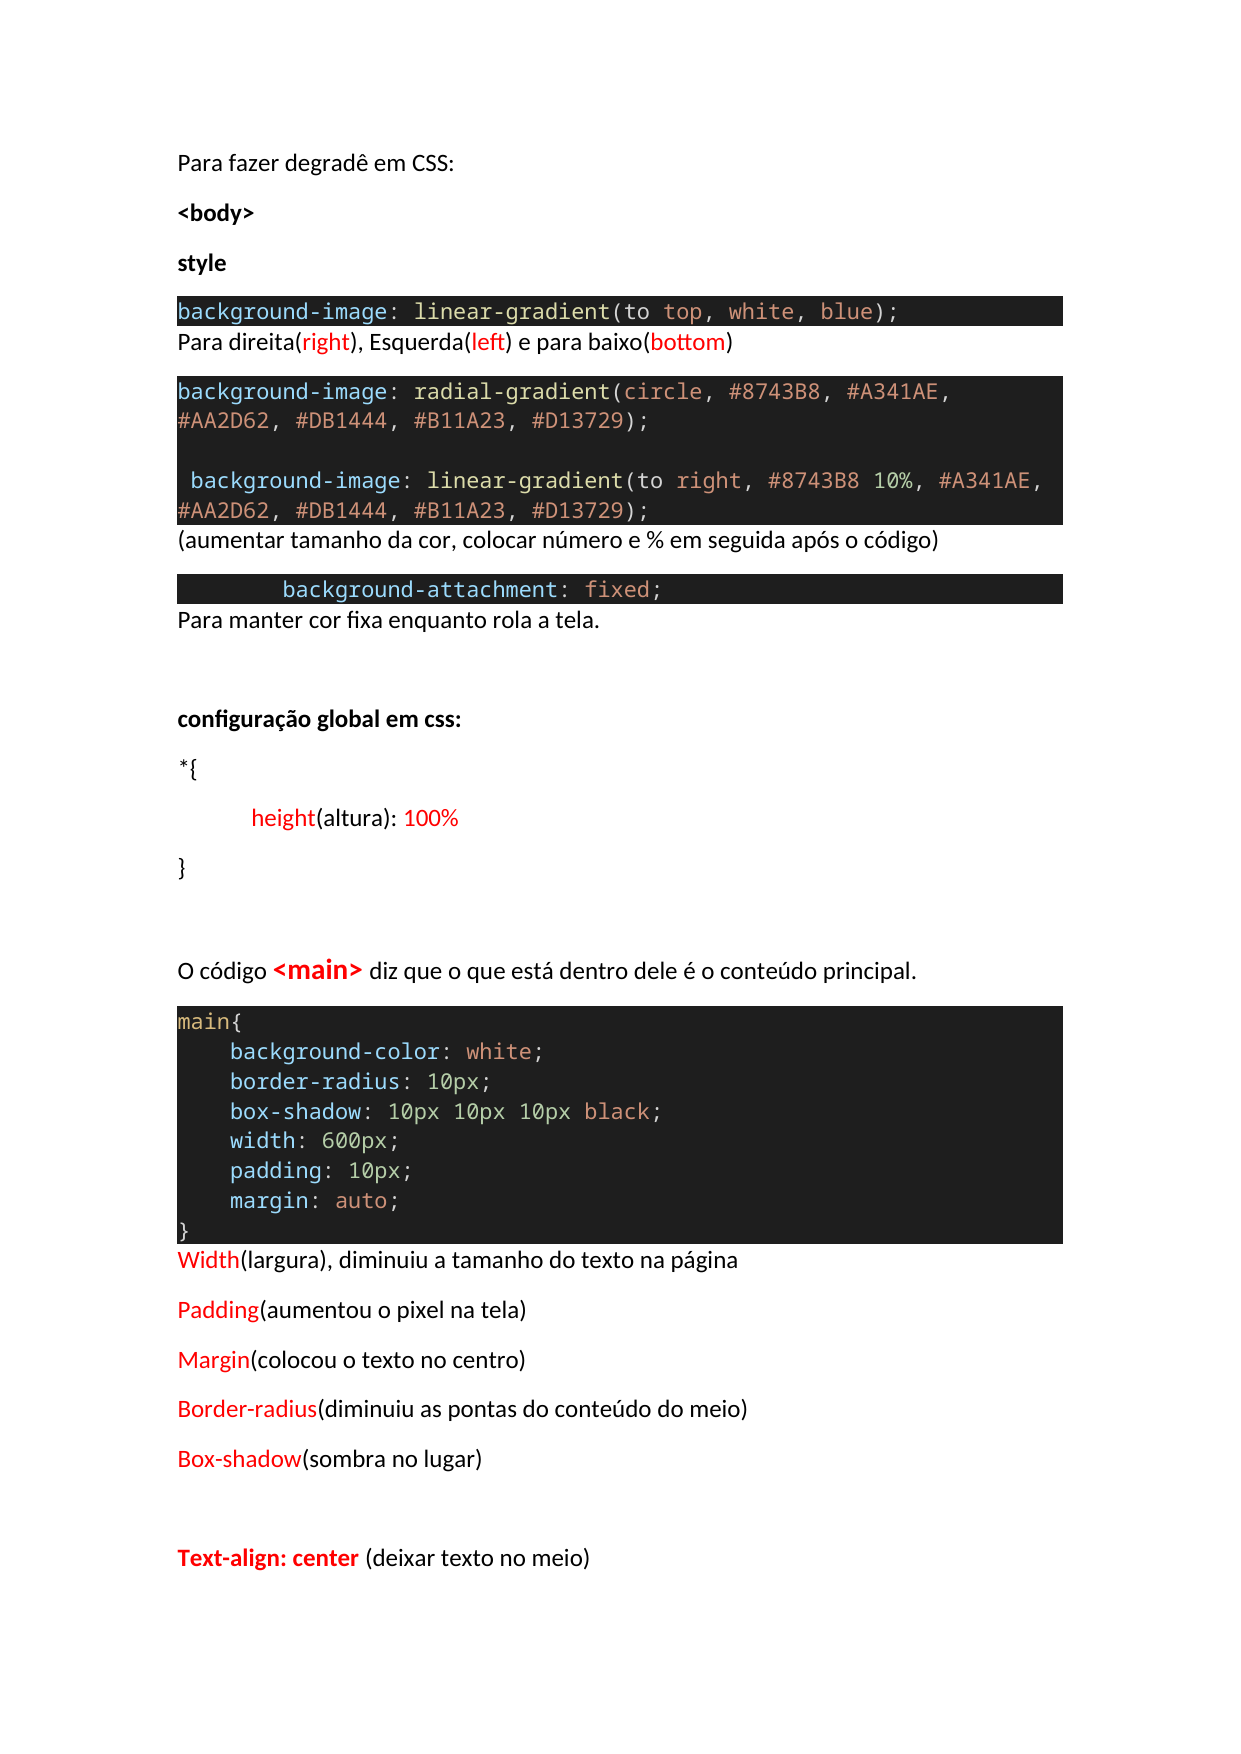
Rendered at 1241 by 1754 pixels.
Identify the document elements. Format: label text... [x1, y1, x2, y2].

text border-radius: 10px; [177, 1066, 1063, 1096]
text } [177, 1215, 1063, 1244]
text main{ [177, 1006, 1063, 1036]
text Padding(aumentou o pixel na tela) [177, 1294, 1063, 1325]
text Para fazer degradê em CSS: [177, 148, 1063, 178]
text <body> [177, 197, 1063, 228]
text Border-radius(diminuiu as pontas do conteúdo do meio) [177, 1393, 1063, 1424]
text style [177, 247, 1063, 277]
text *{ [177, 753, 1063, 783]
text background-image: linear-gradient(to top, white, blue); [177, 296, 1063, 326]
text margin: auto; [177, 1185, 1063, 1215]
text background-image: linear-gradient(to right, #8743B8 10%, #A341AE, #AA2D62, #DB1444, #B11A23, #D13729); [177, 465, 1063, 525]
text O código <main> diz que o que está dentro dele é o conteúdo principal. [177, 951, 1063, 987]
text background-attachment: fixed; [177, 574, 1063, 604]
text Text-align: center (deixar texto no meio) [177, 1542, 1063, 1573]
text Margin(colocou o texto no centro) [177, 1344, 1063, 1374]
text } [177, 852, 1063, 882]
text box-shadow: 10px 10px 10px black; [177, 1096, 1063, 1125]
text padding: 10px; [177, 1155, 1063, 1185]
text Para manter cor fixa enquanto rola a tela. [177, 604, 1063, 634]
text height(altura): 100% [177, 802, 1063, 833]
text (aumentar tamanho da cor, colocar número e % em seguida após o código) [177, 525, 1063, 555]
text configuração global em css: [177, 703, 1063, 734]
text background-color: white; [177, 1036, 1063, 1066]
text Para direita(right), Esquerda(left) e para baixo(bottom) [177, 326, 1063, 357]
text background-image: radial-gradient(circle, #8743B8, #A341AE, #AA2D62, #DB1444, #B11A23, #D13729); [177, 376, 1063, 435]
text width: 600px; [177, 1125, 1063, 1155]
text Width(largura), diminuiu a tamanho do texto na página [177, 1244, 1063, 1275]
text Box-shadow(sombra no lugar) [177, 1443, 1063, 1473]
